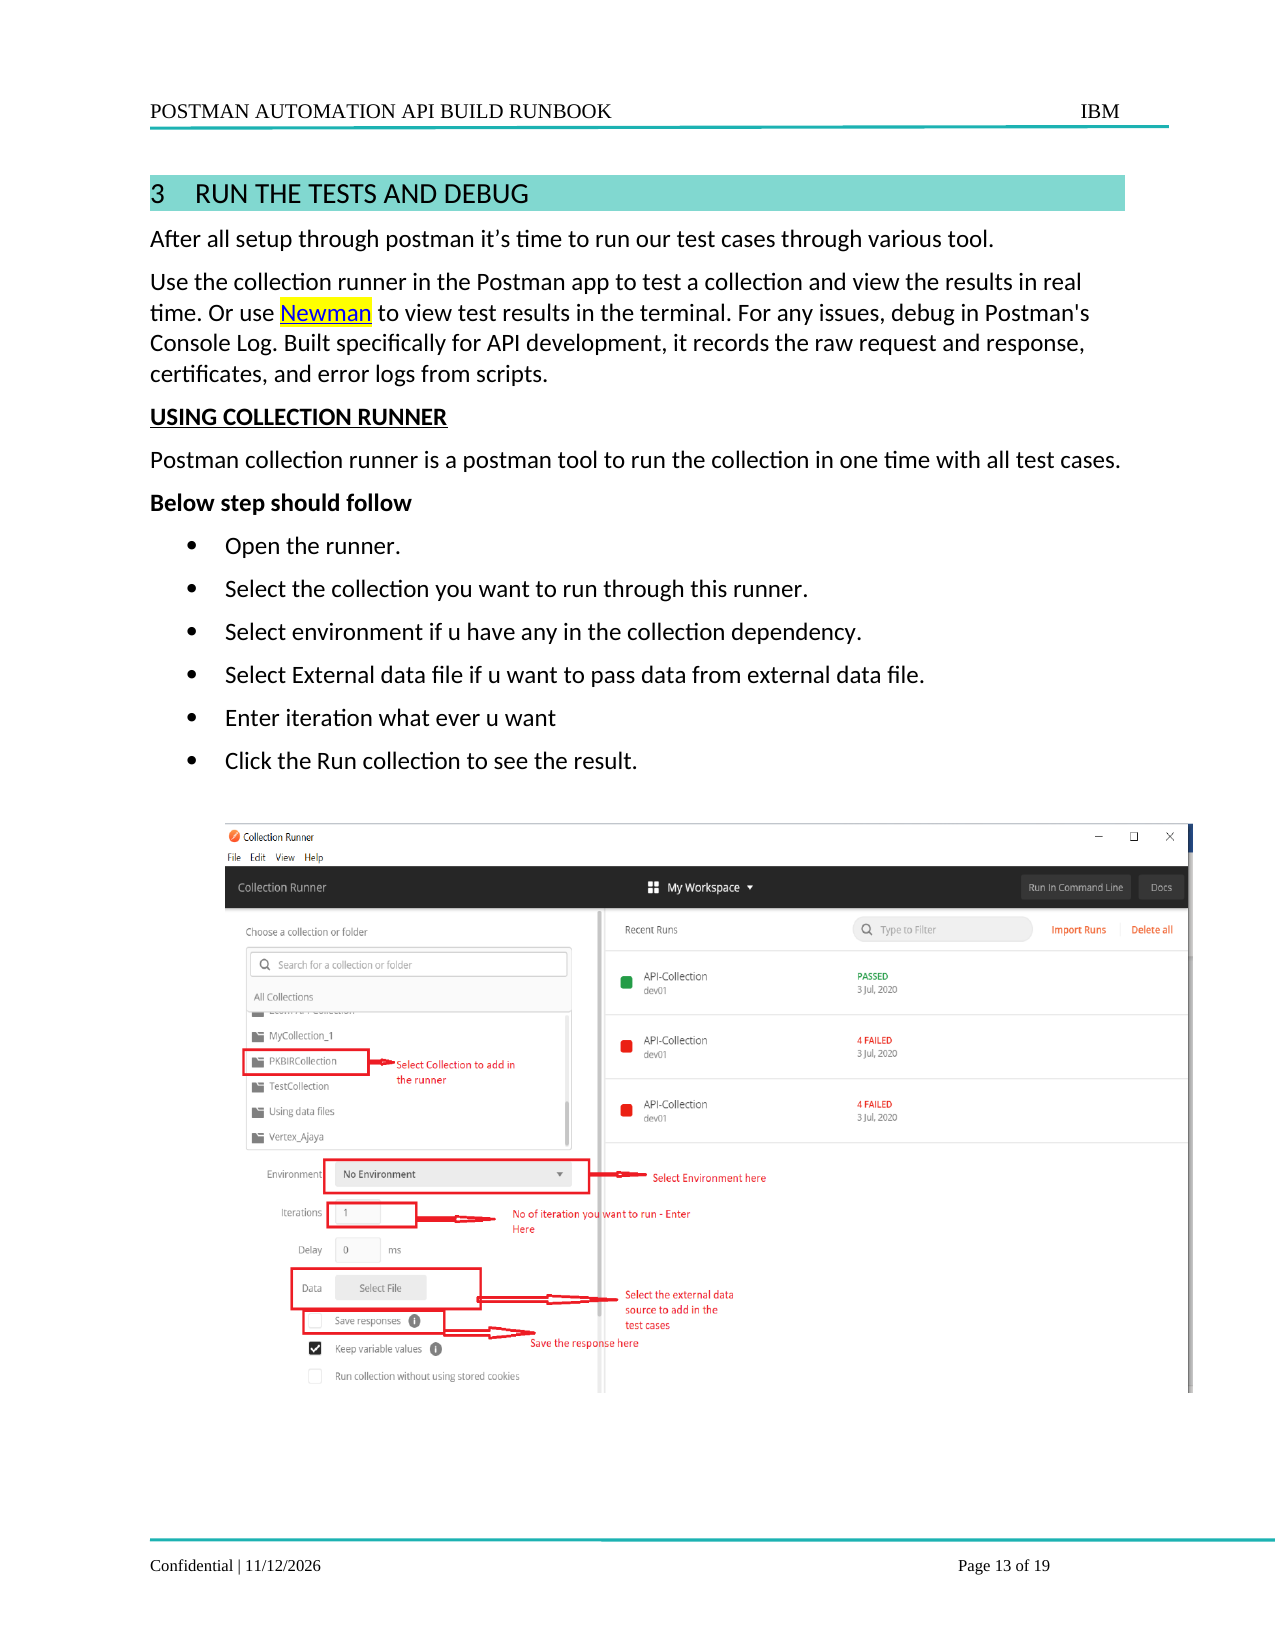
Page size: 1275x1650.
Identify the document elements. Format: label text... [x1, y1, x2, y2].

picture [225, 787, 1200, 1393]
list Select environment if u have any in the collection dependency. [187, 616, 1125, 646]
list Enter iteration what ever u want [187, 702, 1125, 732]
text Postman collection runner is a postman tool to run the collection in one time with all test cases. [150, 444, 1125, 474]
subtitle RUN THE TESTS AND DEBUG [150, 175, 1125, 211]
text USING COLLECTION RUNNER [150, 401, 1125, 431]
list Select the collection you want to run through this runner. [187, 573, 1125, 603]
text After all setup through postman it’s time to run our test cases through various tool. [150, 223, 1125, 254]
list Select External data file if u want to pass data from external data file. [187, 659, 1125, 689]
text Use the collection runner in the Postman app to test a collection and view the results in real time. Or use Newman to view test results in the terminal. For any issues, debug in Postman's Console Log. Built specifically for API development, it records the raw request and response, certificates, and error logs from scripts. [150, 266, 1125, 388]
text Below step should follow [150, 487, 1125, 517]
list Open the runner. [187, 530, 1125, 560]
list Click the Run collection to see the result. [187, 745, 1125, 775]
